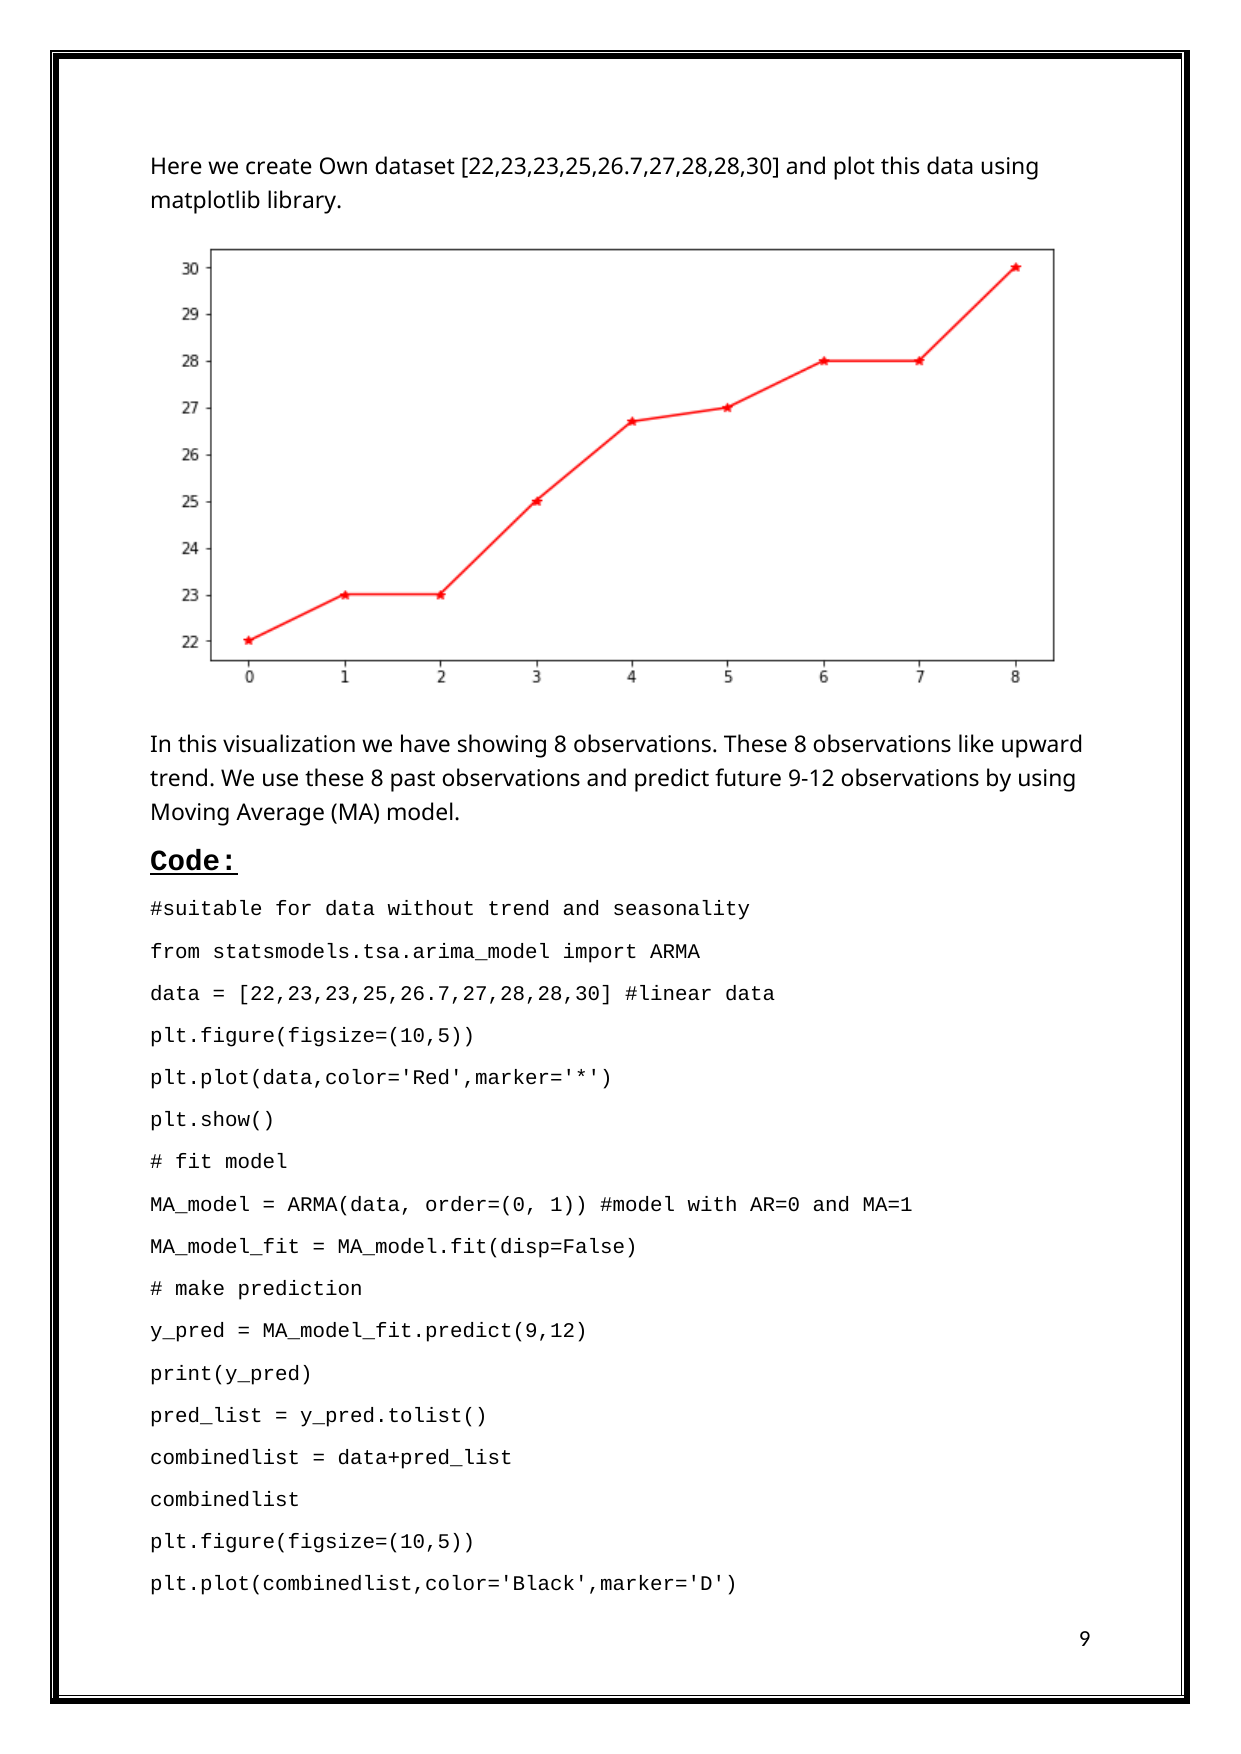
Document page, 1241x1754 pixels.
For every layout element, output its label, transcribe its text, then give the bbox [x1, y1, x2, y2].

text combinedlist = data+pred_list [150, 1447, 1090, 1471]
text pred_list = y_pred.tolist() [150, 1405, 1090, 1428]
text MA_model_fit = MA_model.fit(disp=False) [150, 1236, 1090, 1259]
text Code: [150, 846, 1090, 879]
text # make prediction [150, 1278, 1090, 1302]
text combinedlist [150, 1489, 1090, 1513]
text plt.plot(combinedlist,color='Black',marker='D') [150, 1573, 1090, 1597]
text print(y_pred) [150, 1362, 1090, 1386]
text #suitable for data without trend and seasonality [150, 898, 1090, 922]
text Here we create Own dataset [22,23,23,25,26.7,27,28,28,30] and plot this data using matplotlib library. [150, 150, 1090, 215]
text plt.plot(data,color='Red',marker='*') [150, 1067, 1090, 1091]
text MA_model = ARMA(data, order=(0, 1)) #model with AR=0 and MA=1 [150, 1194, 1090, 1217]
text plt.figure(figsize=(10,5)) [150, 1025, 1090, 1049]
text In this visualization we have showing 8 observations. These 8 observations like upward trend. We use these 8 past observations and predict future 9-12 observations by using Moving Average (MA) model. [150, 728, 1090, 827]
picture [150, 234, 1091, 710]
text # fit model [150, 1152, 1090, 1175]
text plt.show() [150, 1109, 1090, 1133]
text plt.figure(figsize=(10,5)) [150, 1531, 1090, 1555]
text from statsmodels.tsa.arima_model import ARMA [150, 941, 1090, 964]
text y_pred = MA_model_fit.predict(9,12) [150, 1320, 1090, 1344]
text data = [22,23,23,25,26.7,27,28,28,30] #linear data [150, 983, 1090, 1006]
